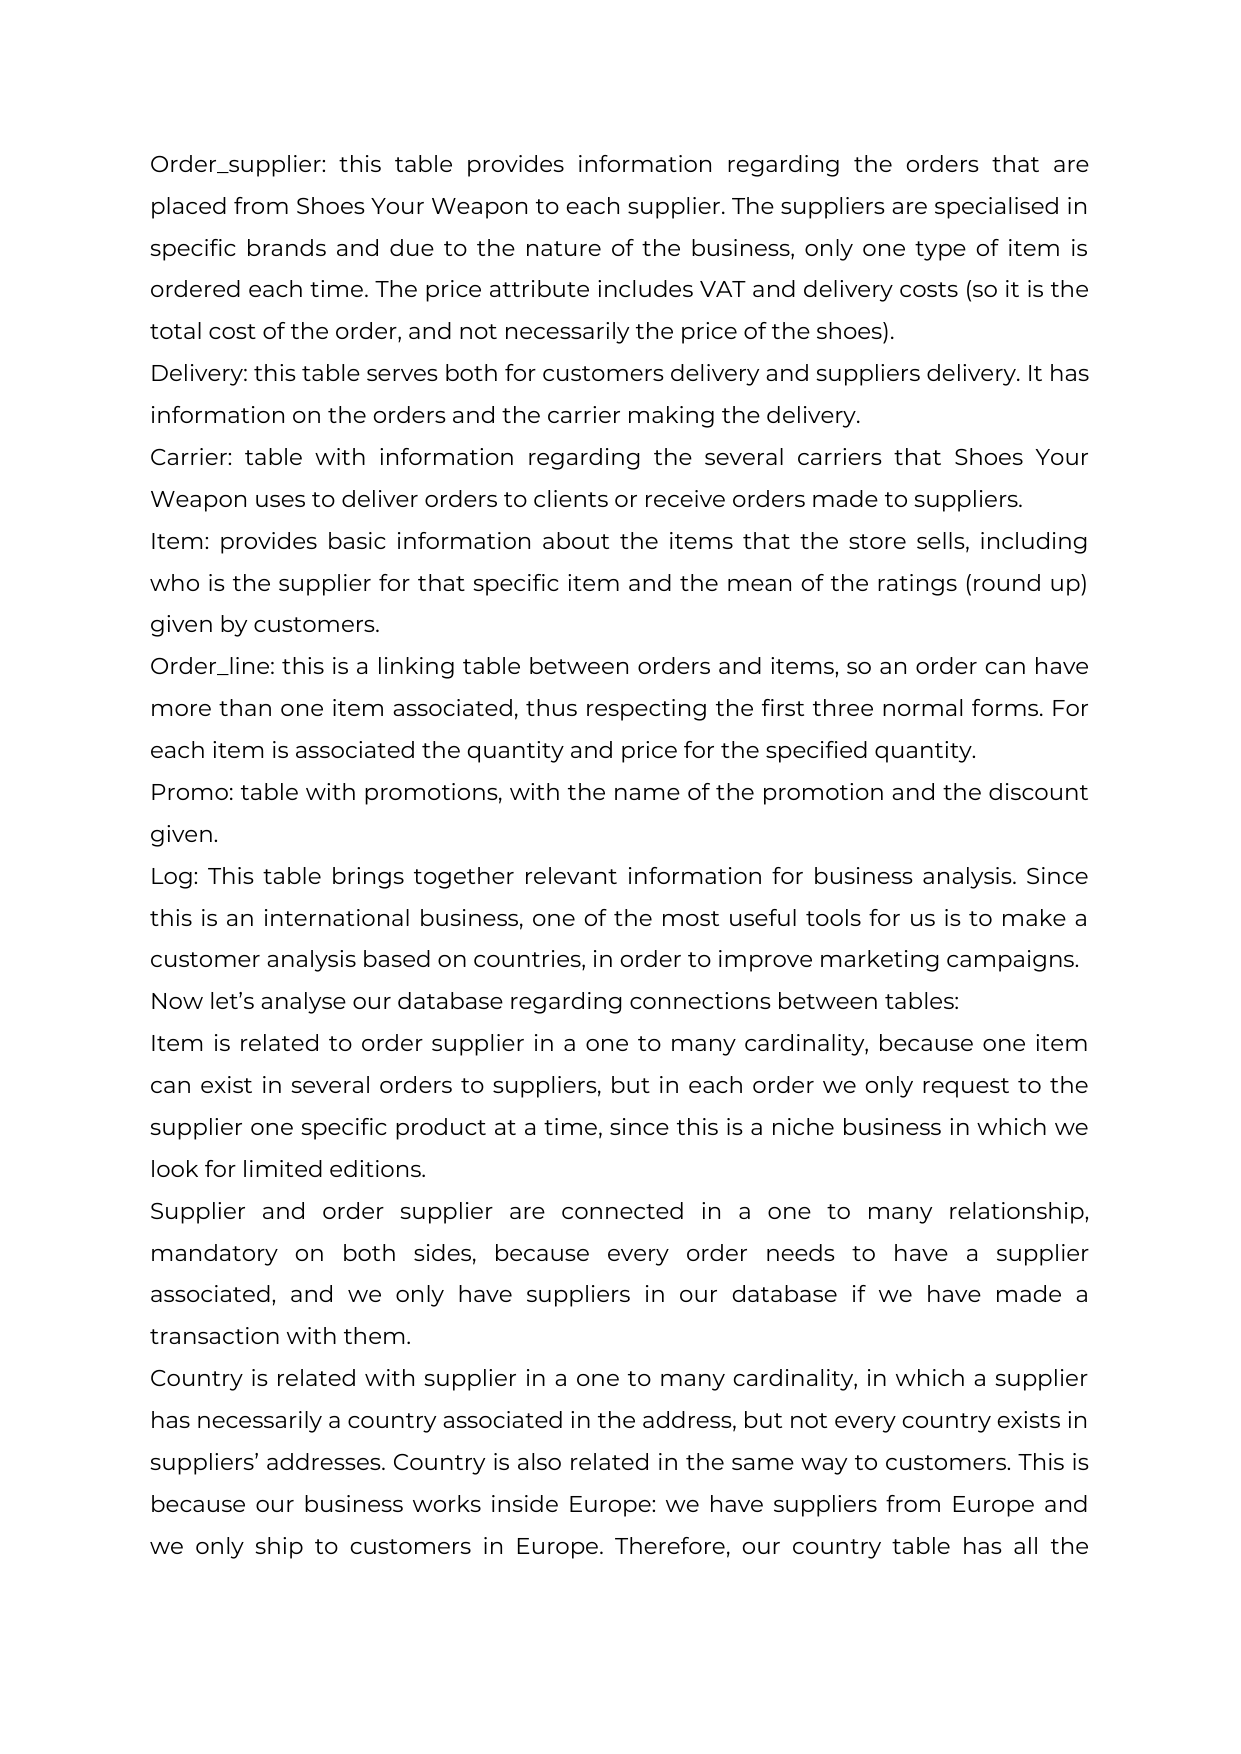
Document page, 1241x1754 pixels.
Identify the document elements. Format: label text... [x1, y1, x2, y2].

text Item is related to order supplier in a one to many cardinality, because one item can exist in several orders to suppliers, but in each order we only request to the supplier one specific product at a time, since this is a niche business in which we look for limited editions. [150, 1029, 1090, 1183]
text Order_supplier: this table provides information regarding the orders that are placed from Shoes Your Weapon to each supplier. The suppliers are specialised in specific brands and due to the nature of the business, only one type of item is ordered each time. The price attribute includes VAT and delivery costs (so it is the total cost of the order, and not necessarily the price of the shoes). [150, 150, 1090, 345]
text Log: This table brings together relevant information for business analysis. Since this is an international business, one of the most useful tools for us is to make a customer analysis based on countries, in order to improve marketing campaigns. [150, 862, 1090, 973]
text Order_line: this is a linking table between orders and items, so an order can have more than one item associated, thus respecting the first three normal forms. For each item is associated the quantity and price for the specified quantity. [150, 652, 1090, 764]
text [150, 1364, 1090, 1560]
text Now let’s analyse our database regarding connections between tables: [150, 987, 1090, 1015]
text Carrier: table with information regarding the several carriers that Shoes Your Weapon uses to deliver orders to clients or receive orders made to suppliers. [150, 443, 1090, 513]
text Promo: table with promotions, with the name of the promotion and the discount given. [150, 778, 1090, 848]
text Item: provides basic information about the items that the store sells, including who is the supplier for that specific item and the mean of the ratings (round up) given by customers. [150, 527, 1090, 638]
text Supplier and order supplier are connected in a one to many relationship, mandatory on both sides, because every order needs to have a supplier associated, and we only have suppliers in our database if we have made a transaction with them. [150, 1197, 1090, 1350]
text Delivery: this table serves both for customers delivery and suppliers delivery. It has information on the orders and the carrier making the delivery. [150, 359, 1090, 429]
